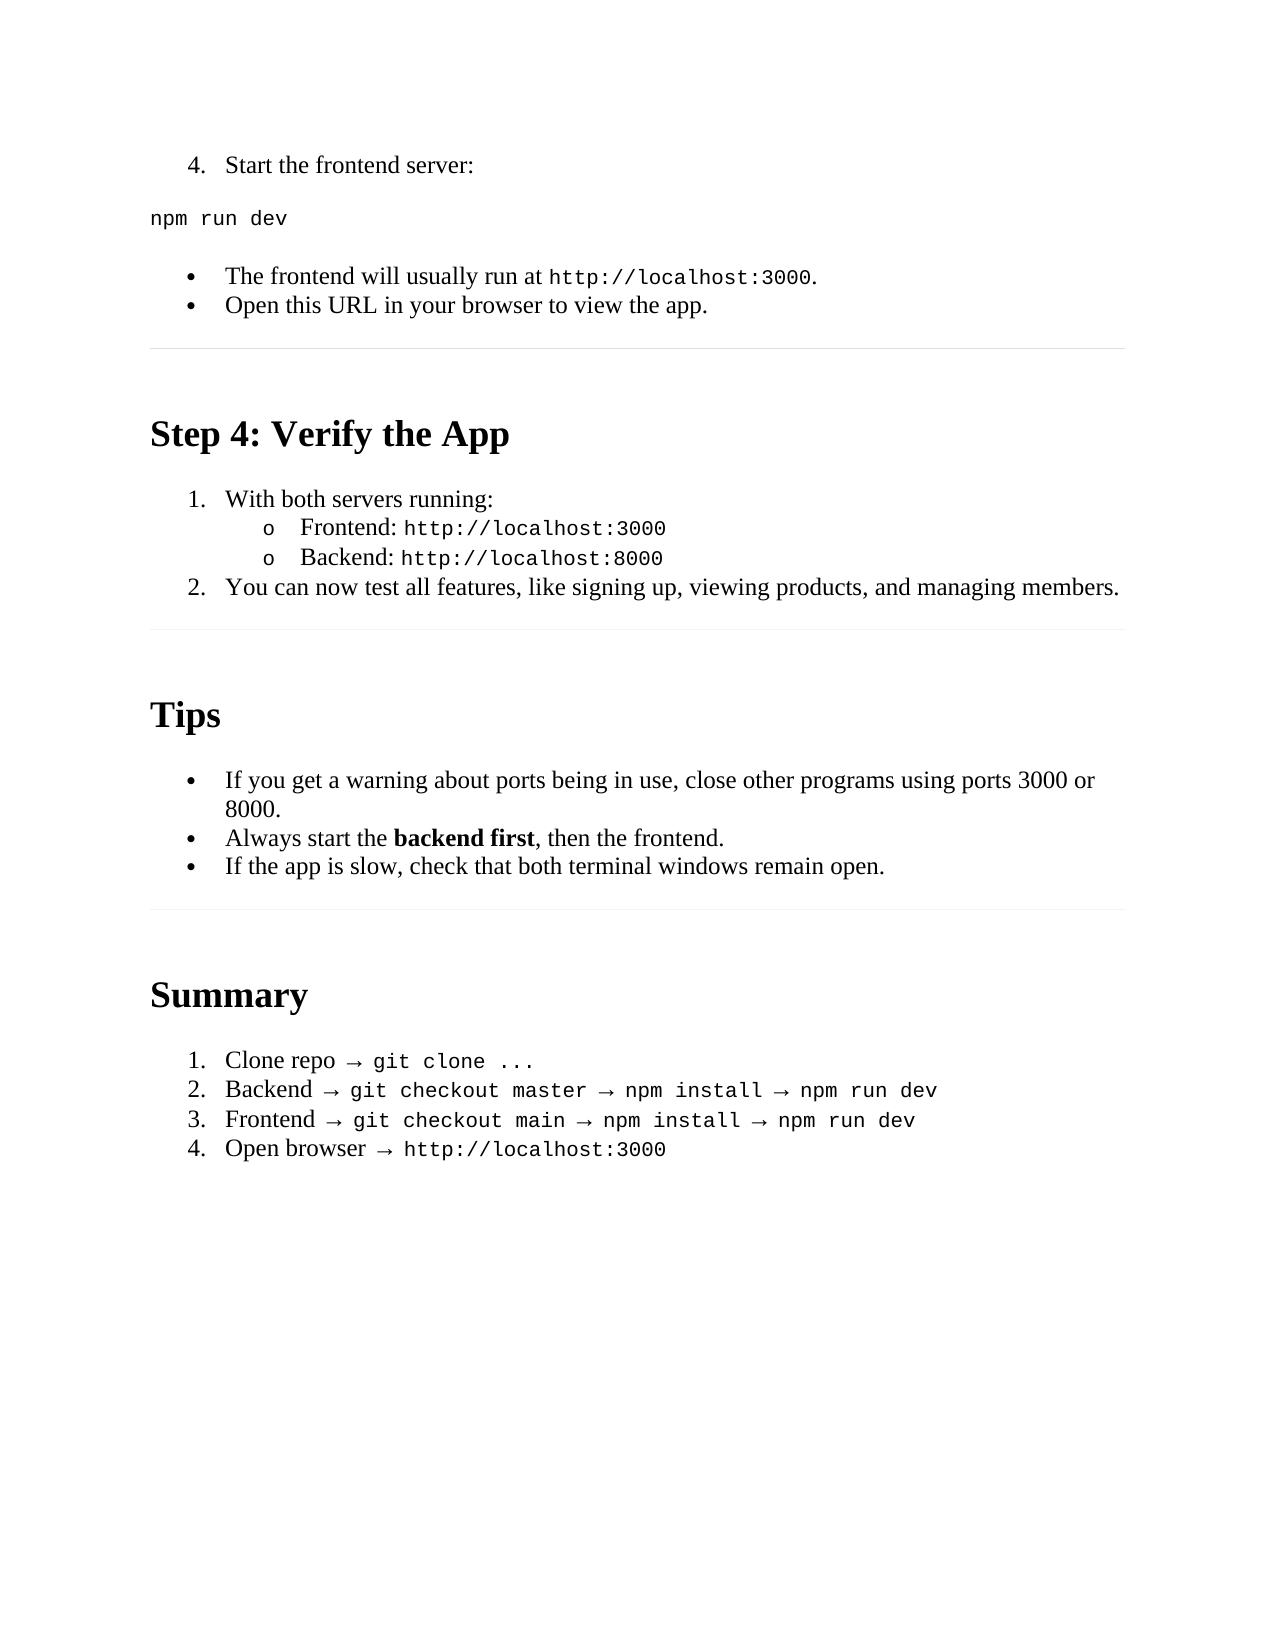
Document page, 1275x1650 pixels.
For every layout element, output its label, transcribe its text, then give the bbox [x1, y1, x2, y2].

list Frontend → git checkout main → npm install → npm run dev [187, 1104, 1125, 1133]
list The frontend will usually run at http://localhost:3000. [187, 261, 1125, 290]
text Tips [150, 693, 1125, 736]
list Open browser → http://localhost:3000 [187, 1133, 1125, 1163]
list Always start the backend first, then the frontend. [187, 823, 1125, 851]
list If the app is slow, check that both terminal windows remain open. [187, 851, 1125, 880]
list Frontend: http://localhost:3000 [262, 512, 1125, 542]
list Clone repo → git clone ... [187, 1045, 1125, 1074]
list Backend → git checkout master → npm install → npm run dev [187, 1074, 1125, 1104]
text Step 4: Verify the App [150, 411, 1125, 454]
list With both servers running: [187, 484, 1125, 512]
text npm run dev [150, 208, 1125, 232]
text Summary [150, 972, 1125, 1016]
list Open this URL in your browser to view the app. [187, 290, 1125, 319]
list Start the frontend server: [187, 150, 1125, 179]
list Backend: http://localhost:8000 [262, 542, 1125, 572]
list If you get a warning about ports being in use, close other programs using ports 3000 or 8000. [187, 765, 1125, 823]
list You can now test all features, like signing up, viewing products, and managing members. [187, 572, 1125, 600]
